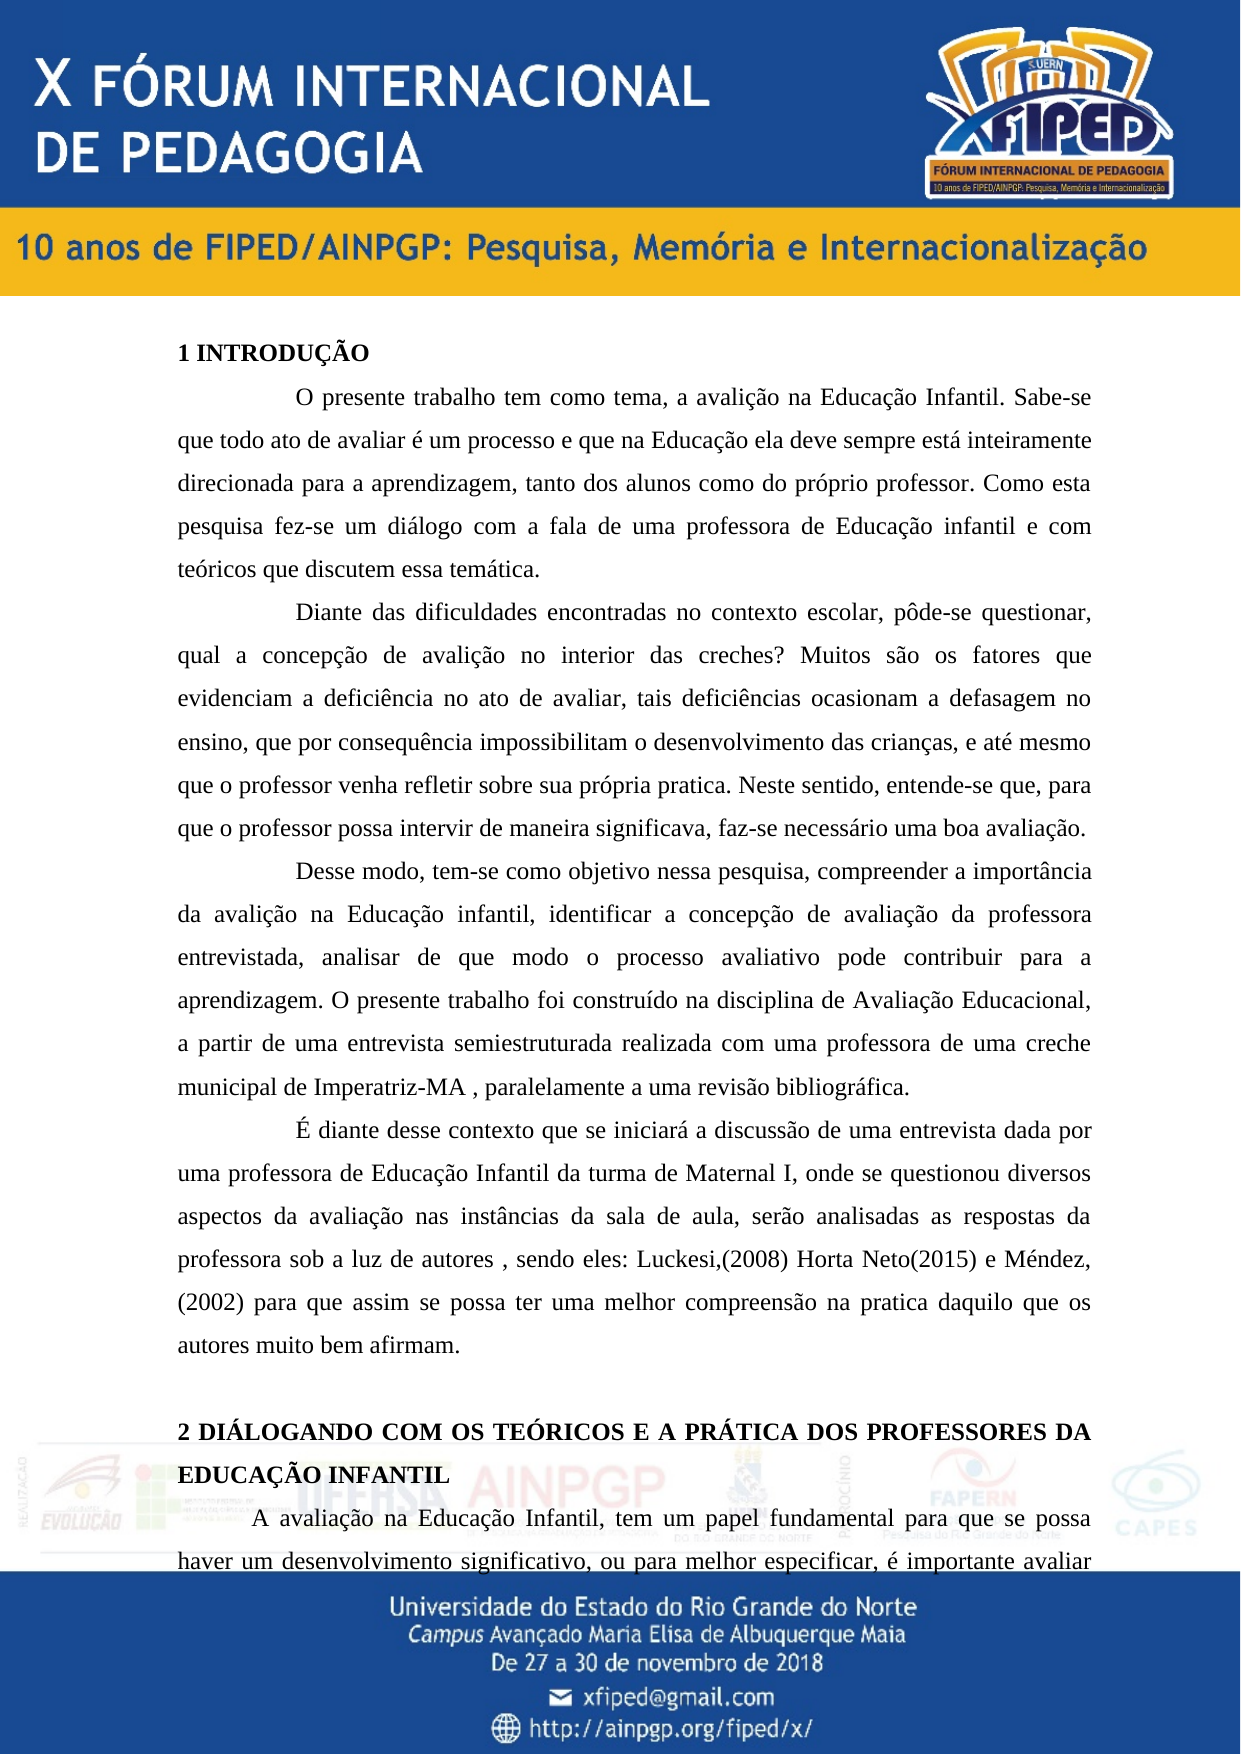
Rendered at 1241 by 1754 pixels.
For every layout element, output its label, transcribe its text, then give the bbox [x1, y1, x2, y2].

text É diante desse contexto que se iniciará a discussão de uma entrevista dada por uma professora de Educação Infantil da turma de Maternal I, onde se questionou diversos aspectos da avaliação nas instâncias da sala de aula, serão analisadas as respostas da professora sob a luz de autores , sendo eles: Luckesi,(2008) Horta Neto(2015) e Méndez, (2002) para que assim se possa ter uma melhor compreensão na pratica daquilo que os autores muito bem afirmam. [177, 1115, 1092, 1359]
picture [0, 1417, 1241, 1754]
text 1 INTRODUÇÃO [177, 338, 1092, 367]
picture [0, 0, 1241, 296]
text 2 DIÁLOGANDO COM OS TEÓRICOS E A PRÁTICA DOS PROFESSORES DA EDUCAÇÃO INFANTIL [177, 1417, 1092, 1488]
text O presente trabalho tem como tema, a avalição na Educação Infantil. Sabe-se que todo ato de avaliar é um processo e que na Educação ela deve sempre está inteiramente direcionada para a aprendizagem, tanto dos alunos como do próprio professor. Como esta pesquisa fez-se um diálogo com a fala de uma professora de Educação infantil e com teóricos que discutem essa temática. [177, 382, 1092, 583]
text Desse modo, tem-se como objetivo nessa pesquisa, compreender a importância da avalição na Educação infantil, identificar a concepção de avaliação da professora entrevistada, analisar de que modo o processo avaliativo pode contribuir para a aprendizagem. O presente trabalho foi construído na disciplina de Avaliação Educacional, a partir de uma entrevista semiestruturada realizada com uma professora de uma creche municipal de Imperatriz-MA , paralelamente a uma revisão bibliográfica. [177, 856, 1092, 1100]
text Diante das dificuldades encontradas no contexto escolar, pôde-se questionar, qual a concepção de avalição no interior das creches? Muitos são os fatores que evidenciam a deficiência no ato de avaliar, tais deficiências ocasionam a defasagem no ensino, que por consequência impossibilitam o desenvolvimento das crianças, e até mesmo que o professor venha refletir sobre sua própria pratica. Neste sentido, entende-se que, para que o professor possa intervir de maneira significava, faz-se necessário uma boa avaliação. [177, 597, 1092, 842]
